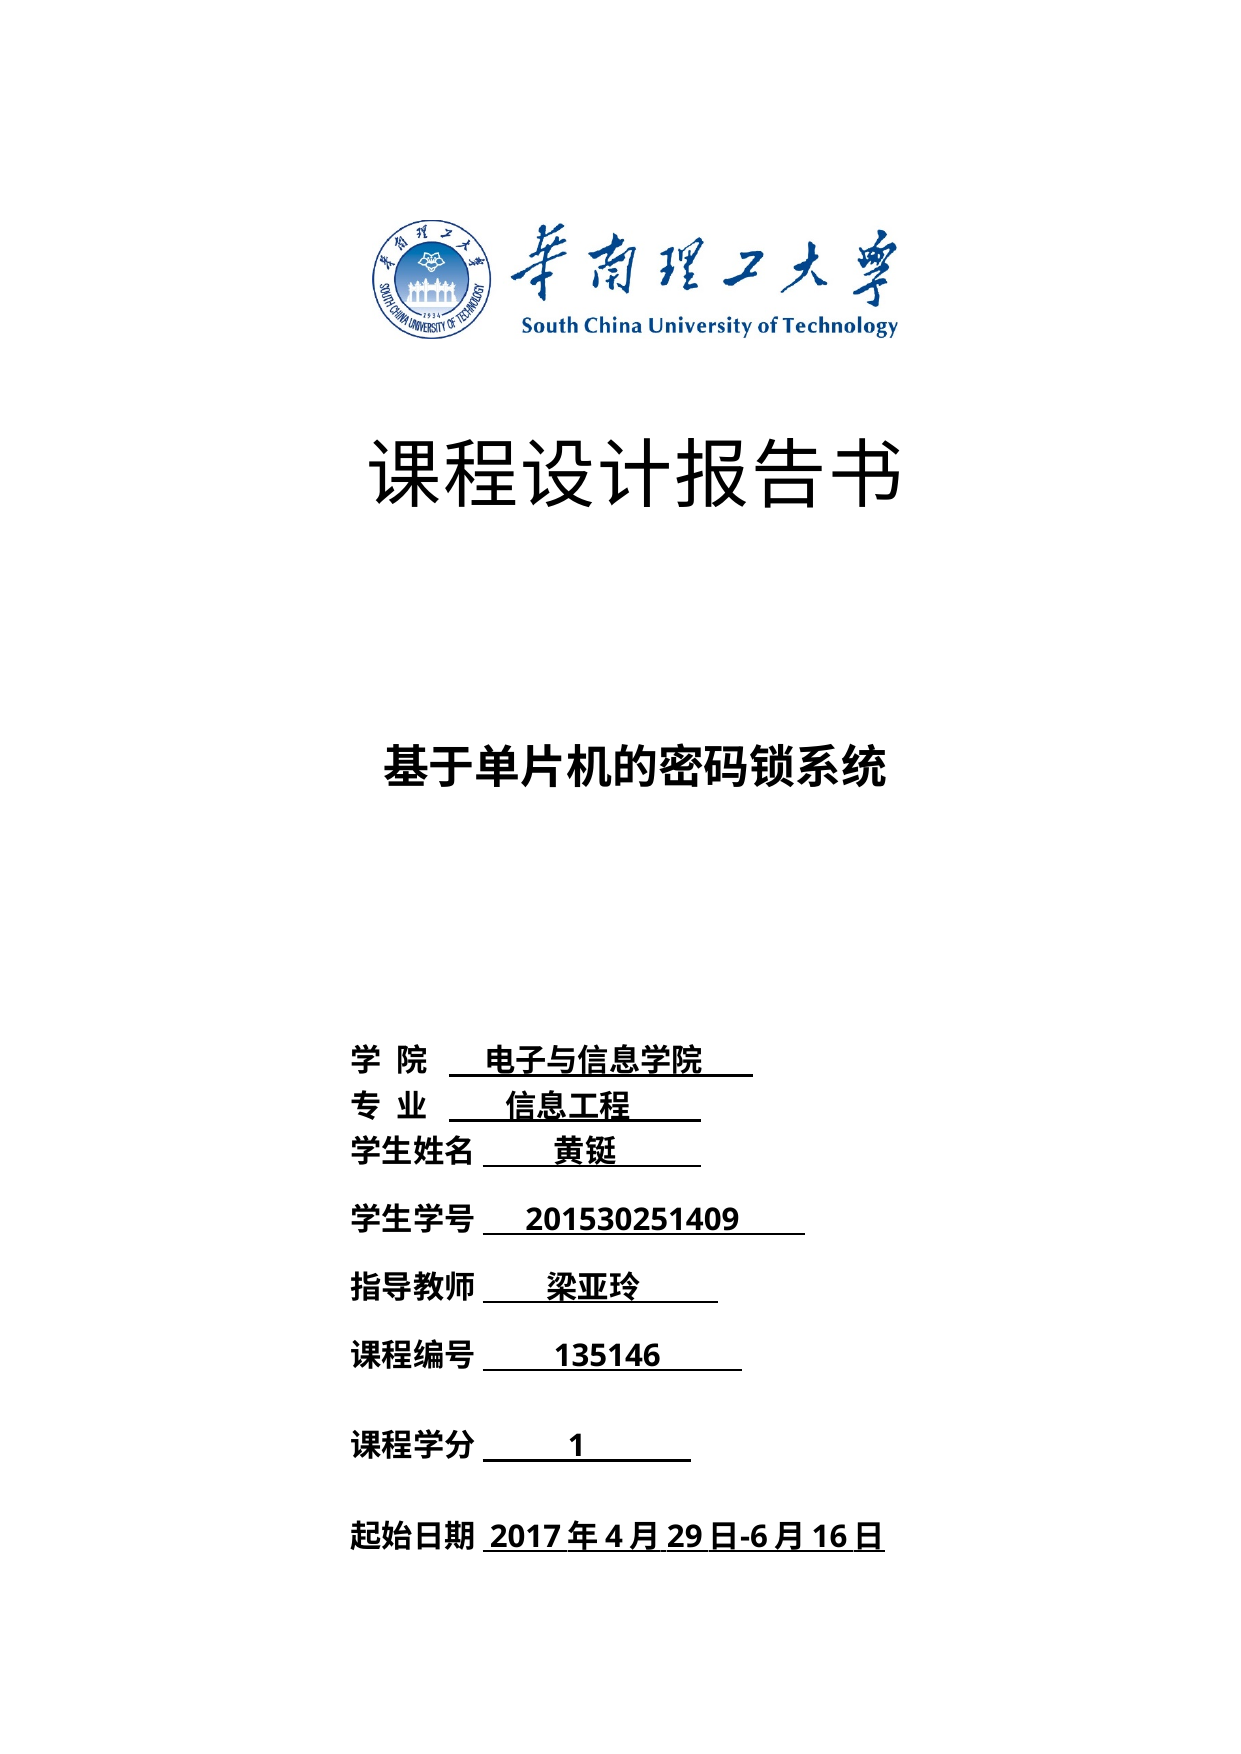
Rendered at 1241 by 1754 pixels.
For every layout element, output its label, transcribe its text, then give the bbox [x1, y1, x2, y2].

text 专 业 信息工程 [148, 1081, 1122, 1126]
picture [372, 220, 898, 339]
text 课程设计报告书 [148, 401, 1122, 537]
text 学生姓名 黄铤 [148, 1126, 1122, 1171]
text 基于单片机的密码锁系统 [148, 718, 1122, 809]
text 课程编号 135146 [148, 1307, 1122, 1398]
text 学 院 电子与信息学院 [148, 1036, 1122, 1081]
text 指导教师 梁亚玲 [148, 1262, 1122, 1307]
text 学生学号 201530251409 [148, 1171, 1122, 1262]
text 起始日期 2017年4月29日-6月16日 [148, 1489, 1122, 1579]
text 课程学分 1 [148, 1398, 1122, 1489]
